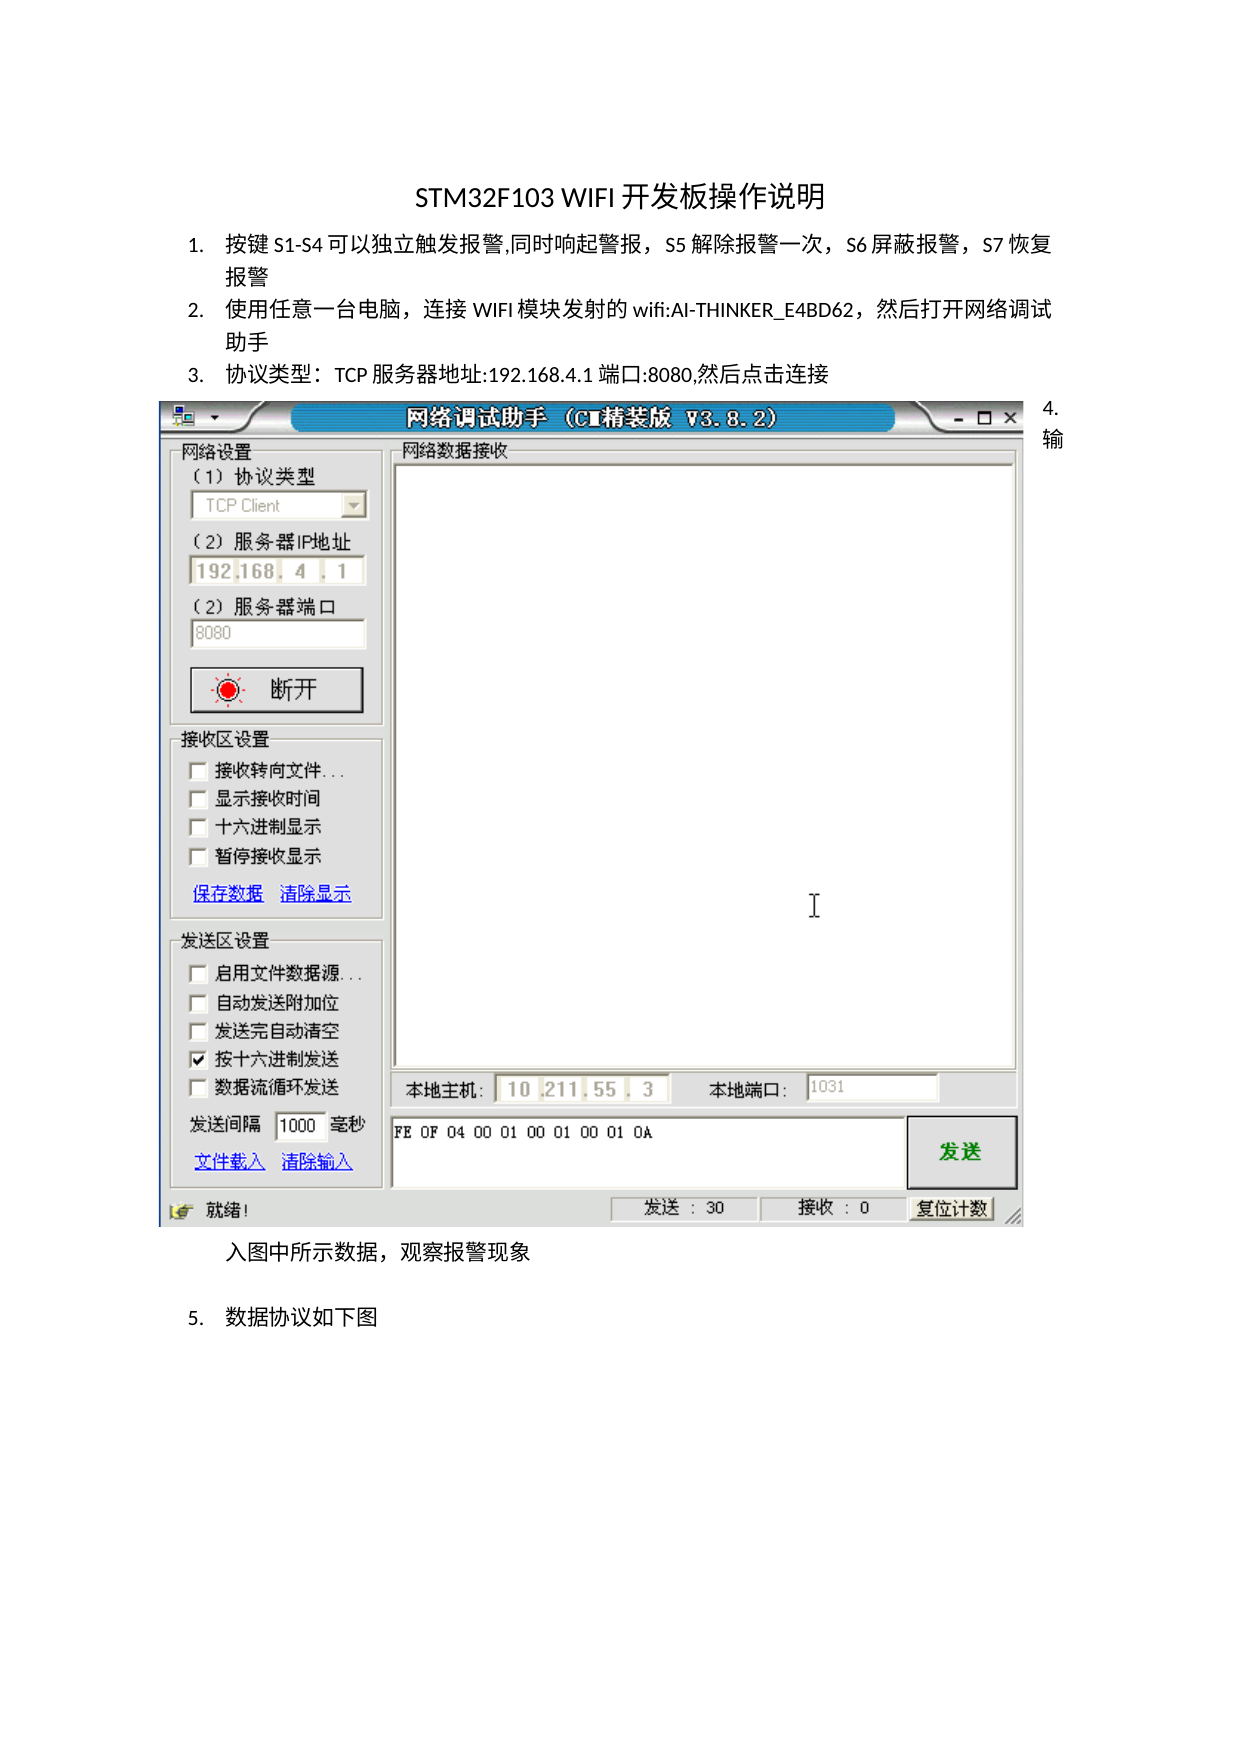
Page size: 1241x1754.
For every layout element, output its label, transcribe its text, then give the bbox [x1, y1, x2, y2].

list 按键S1-S4可以独立触发报警,同时响起警报，S5解除报警一次，S6屏蔽报警，S7恢复报警 [187, 227, 1053, 292]
picture [158, 401, 1024, 1227]
list 使用任意一台电脑，连接WIFI模块发射的wifi:AI-THINKER_E4BD62，然后打开网络调试助手 [187, 292, 1053, 357]
list 数据协议如下图 [187, 1299, 1053, 1332]
text STM32F103 WIFI开发板操作说明 [187, 162, 1053, 227]
list 协议类型：TCP 服务器地址:192.168.4.1 端口:8080,然后点击连接 [187, 357, 1053, 389]
